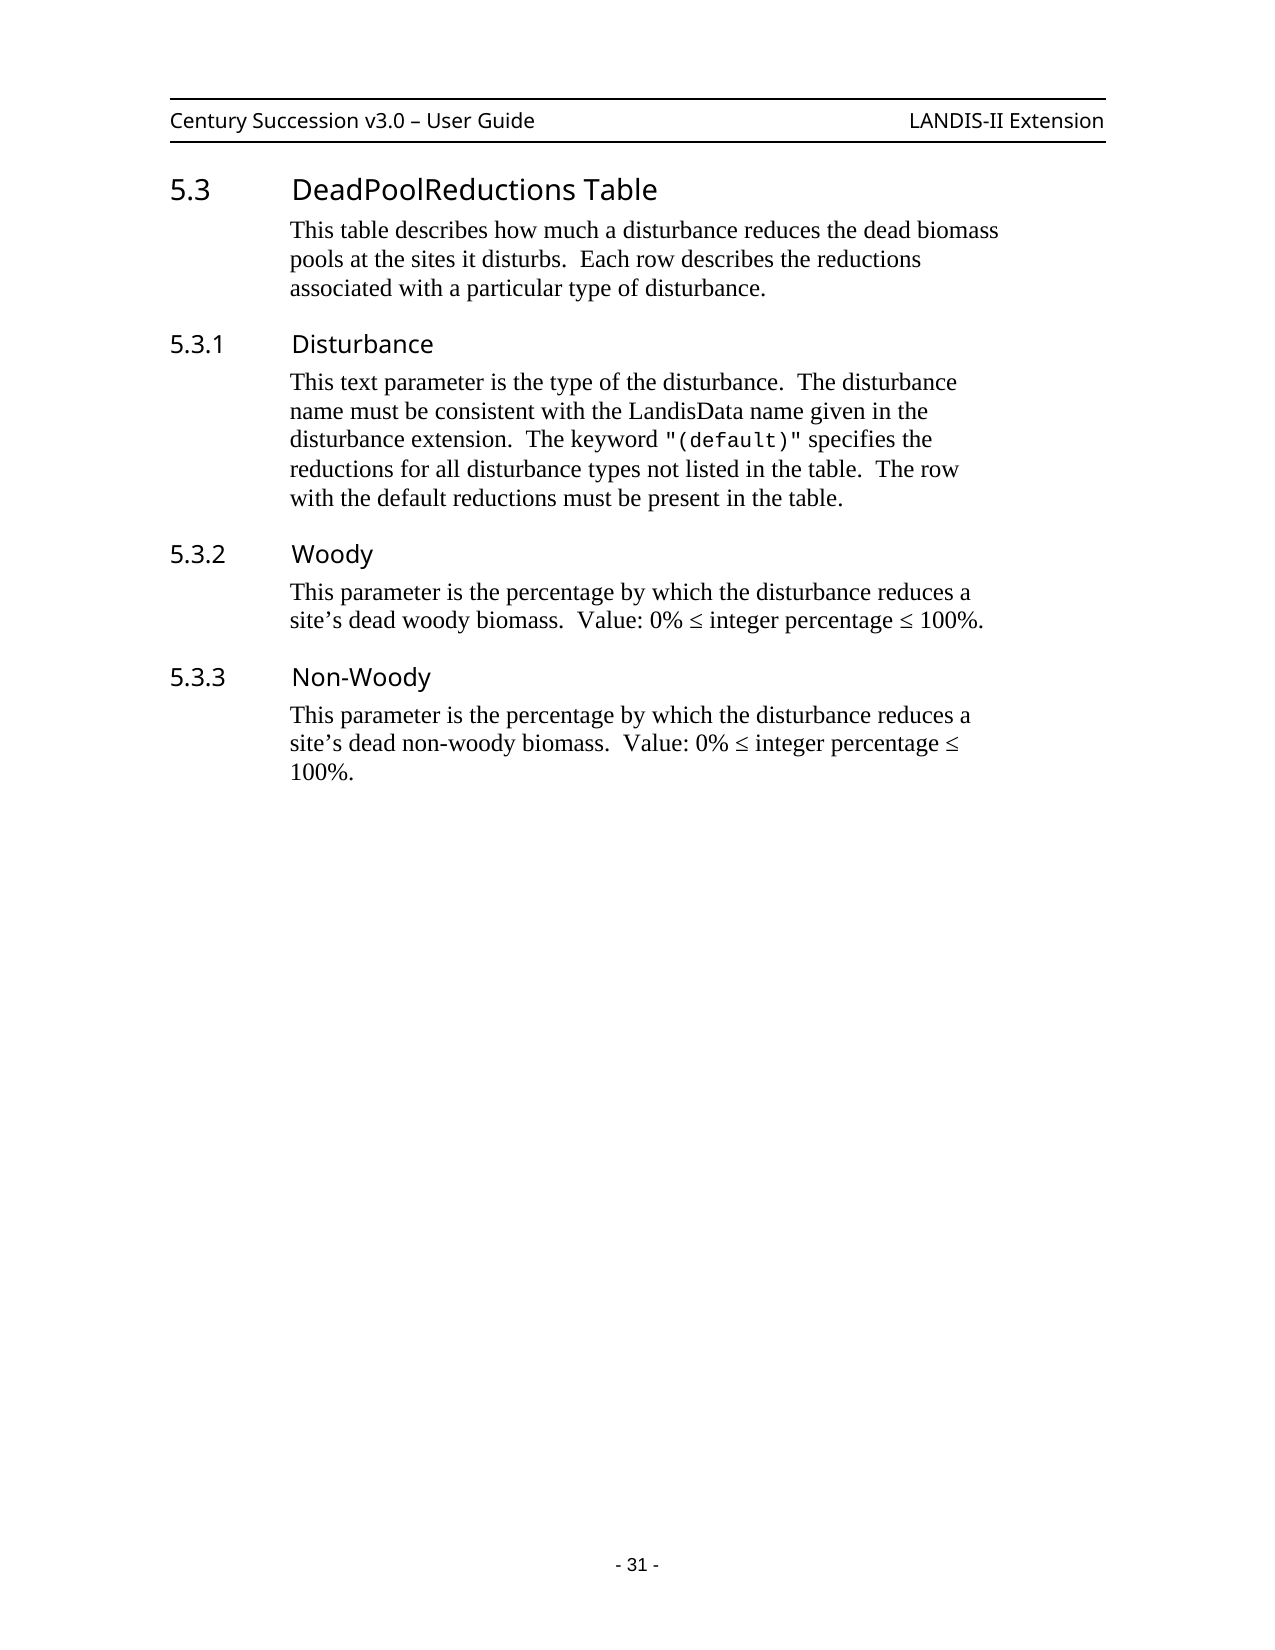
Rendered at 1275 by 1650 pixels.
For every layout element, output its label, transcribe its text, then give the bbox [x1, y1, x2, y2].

text This parameter is the percentage by which the disturbance reduces a site’s dead non-woody biomass. Value: 0% ≤ integer percentage ≤ 100%. [289, 700, 1001, 786]
subtitle DeadPoolReductions Table [169, 169, 1106, 209]
text This parameter is the percentage by which the disturbance reduces a site’s dead woody biomass. Value: 0% ≤ integer percentage ≤ 100%. [289, 577, 1001, 634]
text This table describes how much a disturbance reduces the dead biomass pools at the sites it disturbs. Each row describes the reductions associated with a particular type of disturbance. [289, 215, 1001, 302]
text This text parameter is the type of the disturbance. The disturbance name must be consistent with the LandisData name given in the disturbance extension. The keyword "(default)" specifies the reductions for all disturbance types not listed in the table. The row with the default reductions must be present in the table. [289, 367, 1001, 512]
subtitle Disturbance [169, 327, 1106, 361]
subtitle Non-Woody [169, 659, 1106, 693]
subtitle Woody [169, 537, 1106, 571]
